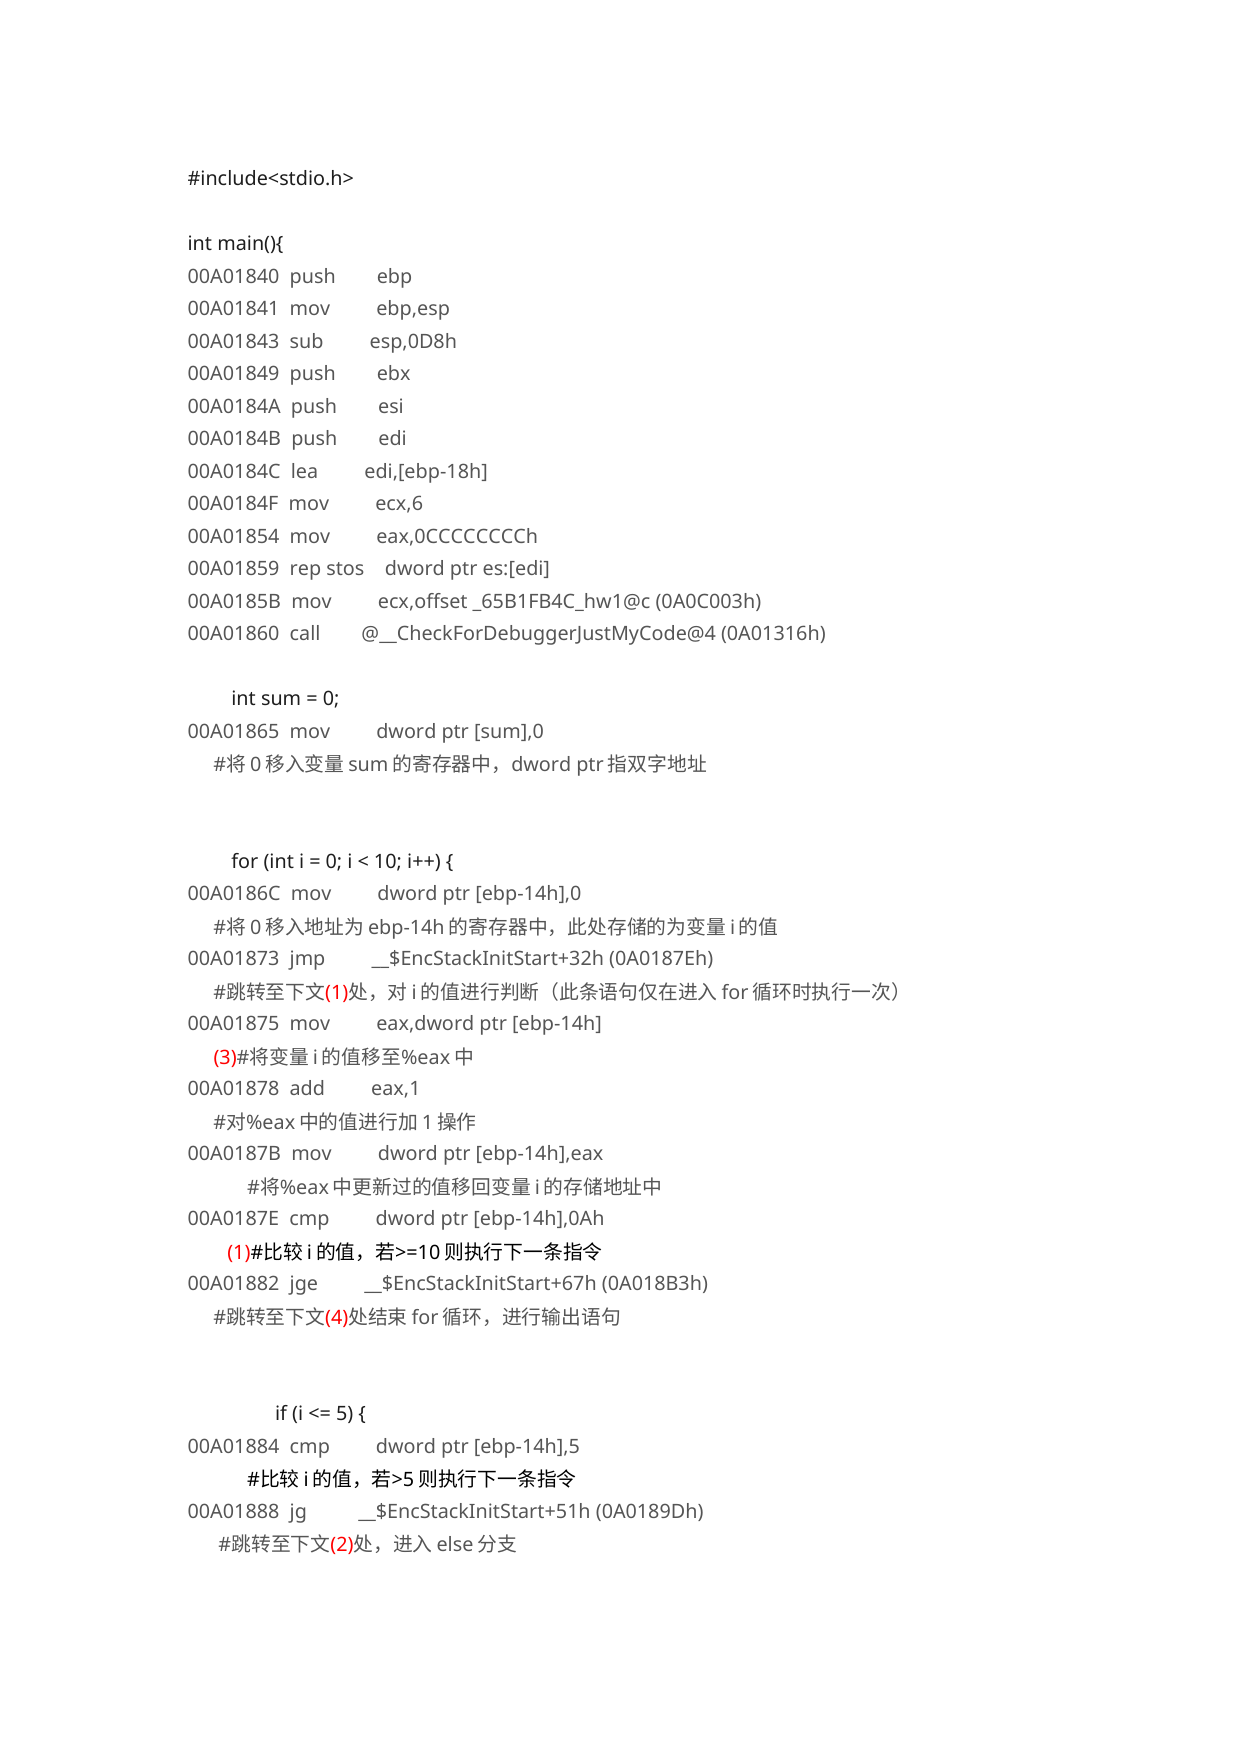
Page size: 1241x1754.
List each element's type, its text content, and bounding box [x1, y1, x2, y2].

text #比较i的值，若>5则执行下一条指令 [187, 1462, 1053, 1494]
text 00A01882 jge __$EncStackInitStart+67h (0A018B3h) [187, 1267, 1053, 1299]
text 00A01878 add eax,1 [187, 1072, 1053, 1104]
text 00A01860 call @__CheckForDebuggerJustMyCode@4 (0A01316h) [187, 617, 1053, 649]
text 00A01875 mov eax,dword ptr [ebp-14h] [187, 1007, 1053, 1039]
text 00A01865 mov dword ptr [sum],0 [187, 714, 1053, 747]
text #将0移入地址为ebp-14h的寄存器中，此处存储的为变量i的值 [187, 909, 1053, 942]
text 00A01843 sub esp,0D8h [187, 324, 1053, 357]
text 00A01888 jg __$EncStackInitStart+51h (0A0189Dh) [187, 1494, 1053, 1527]
text #跳转至下文(2)处，进入else分支 [187, 1527, 1053, 1559]
text #将0移入变量sum的寄存器中，dword ptr指双字地址 [187, 747, 1053, 779]
text 00A01854 mov eax,0CCCCCCCCh [187, 519, 1053, 552]
text #include<stdio.h> [187, 162, 1053, 194]
text 00A0184C lea edi,[ebp-18h] [187, 454, 1053, 487]
text 00A0186C mov dword ptr [ebp-14h],0 [187, 877, 1053, 909]
text (1)#比较i的值，若>=10则执行下一条指令 [187, 1234, 1053, 1267]
text 00A01859 rep stos dword ptr es:[edi] [187, 552, 1053, 584]
text if (i <= 5) { [187, 1397, 1053, 1429]
text 00A0187B mov dword ptr [ebp-14h],eax [187, 1137, 1053, 1169]
text 00A0184B push edi [187, 422, 1053, 454]
text 00A01849 push ebx [187, 357, 1053, 389]
text 00A0185B mov ecx,offset _65B1FB4C_hw1@c (0A0C003h) [187, 584, 1053, 617]
text #跳转至下文(1)处，对i的值进行判断（此条语句仅在进入for循环时执行一次） [187, 974, 1053, 1007]
text 00A01873 jmp __$EncStackInitStart+32h (0A0187Eh) [187, 942, 1053, 974]
text #将%eax中更新过的值移回变量i的存储地址中 [187, 1169, 1053, 1202]
text 00A01884 cmp dword ptr [ebp-14h],5 [187, 1429, 1053, 1462]
text 00A0184F mov ecx,6 [187, 487, 1053, 519]
text for (int i = 0; i < 10; i++) { [187, 844, 1053, 877]
text 00A0187E cmp dword ptr [ebp-14h],0Ah [187, 1202, 1053, 1234]
text 00A01841 mov ebp,esp [187, 292, 1053, 324]
text (3)#将变量i的值移至%eax中 [187, 1039, 1053, 1072]
text 00A0184A push esi [187, 389, 1053, 422]
text int sum = 0; [187, 682, 1053, 714]
text #对%eax中的值进行加1操作 [187, 1104, 1053, 1137]
text #跳转至下文(4)处结束for循环，进行输出语句 [187, 1299, 1053, 1332]
text 00A01840 push ebp [187, 259, 1053, 292]
text int main(){ [187, 227, 1053, 259]
